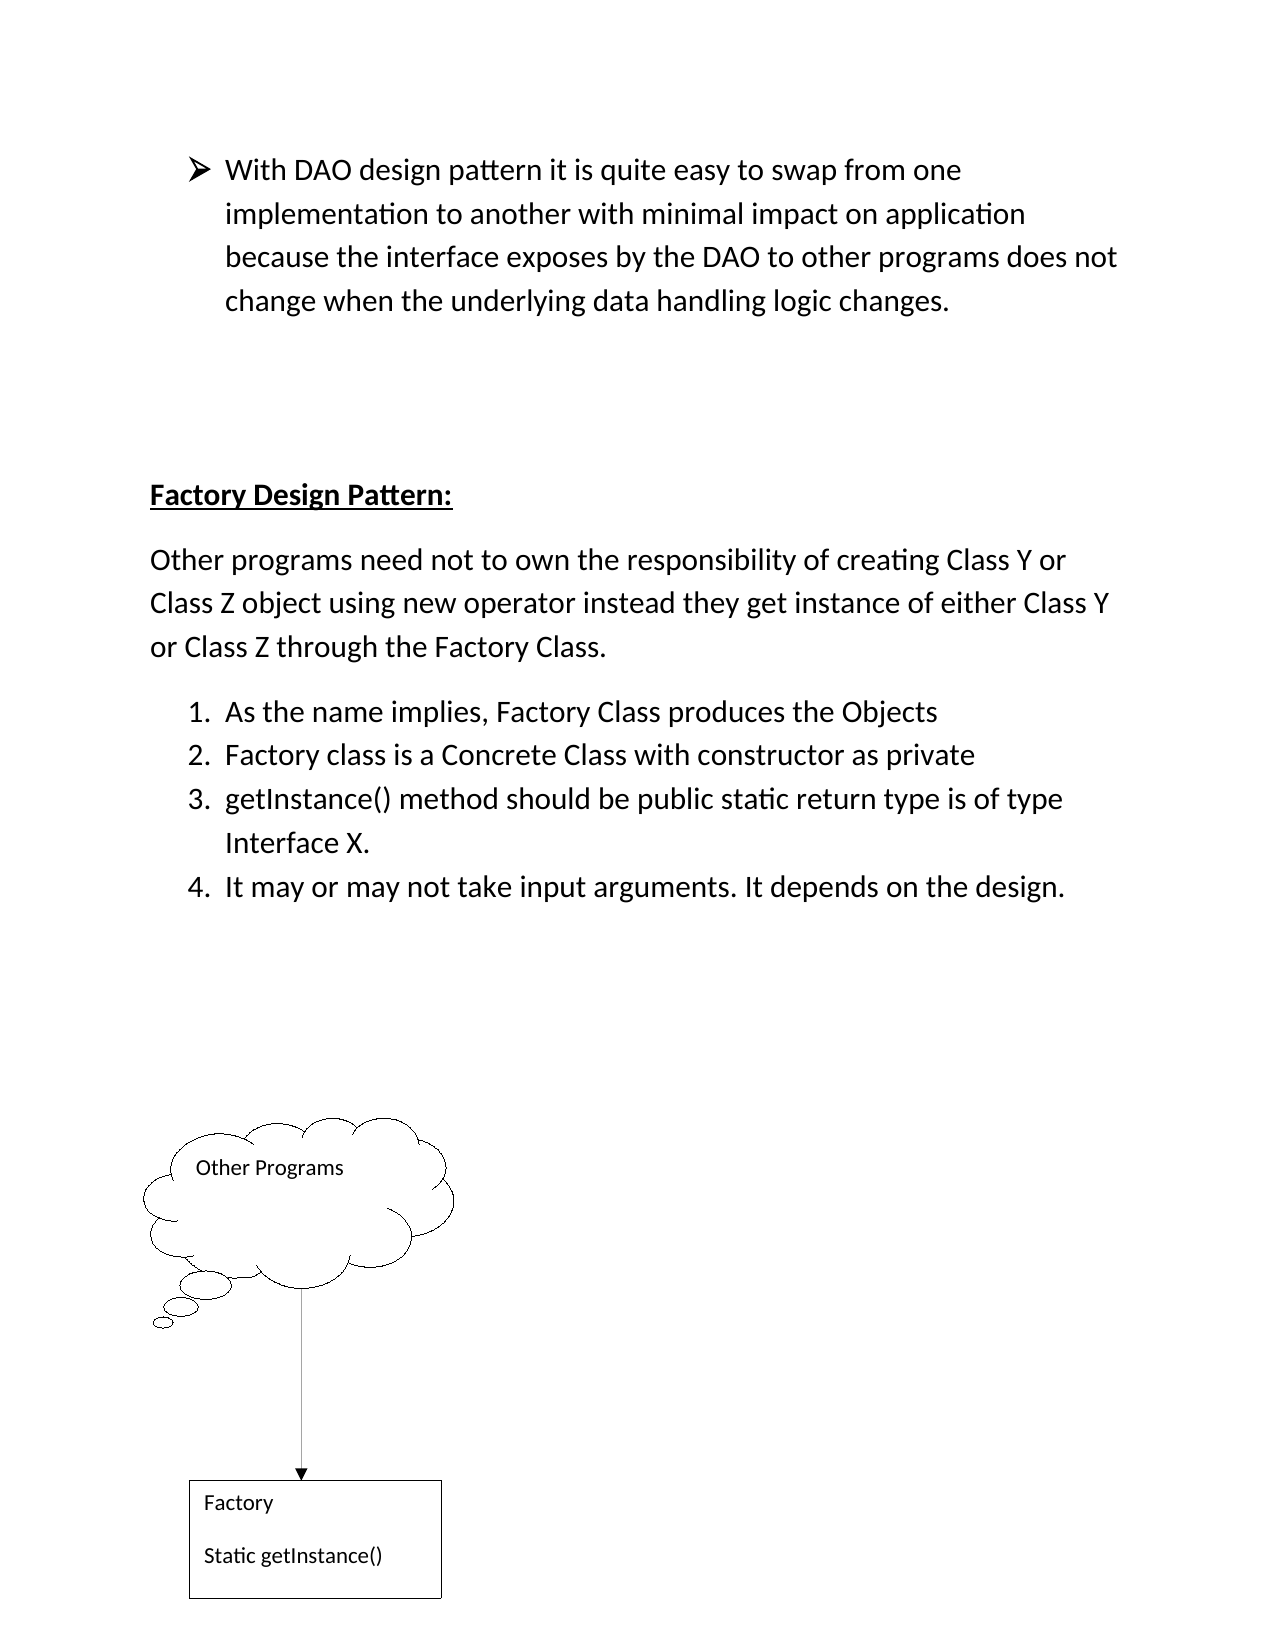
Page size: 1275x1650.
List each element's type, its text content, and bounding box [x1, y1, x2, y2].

list It may or may not take input arguments. It depends on the design. [187, 867, 1125, 905]
list getInstance() method should be public static return type is of type Interface X. [187, 779, 1125, 861]
list As the name implies, Factory Class produces the Objects [187, 692, 1125, 730]
text Other programs need not to own the responsibility of creating Class Y or Class Z object using new operator instead they get instance of either Class Y or Class Z through the Factory Class. [150, 539, 1125, 665]
list With DAO design pattern it is quite easy to swap from one implementation to another with minimal impact on application because the interface exposes by the DAO to other programs does not change when the underlying data handling logic changes. [187, 150, 1125, 319]
list Factory class is a Concrete Class with constructor as private [187, 735, 1125, 773]
text Factory Design Pattern: [150, 475, 1125, 513]
